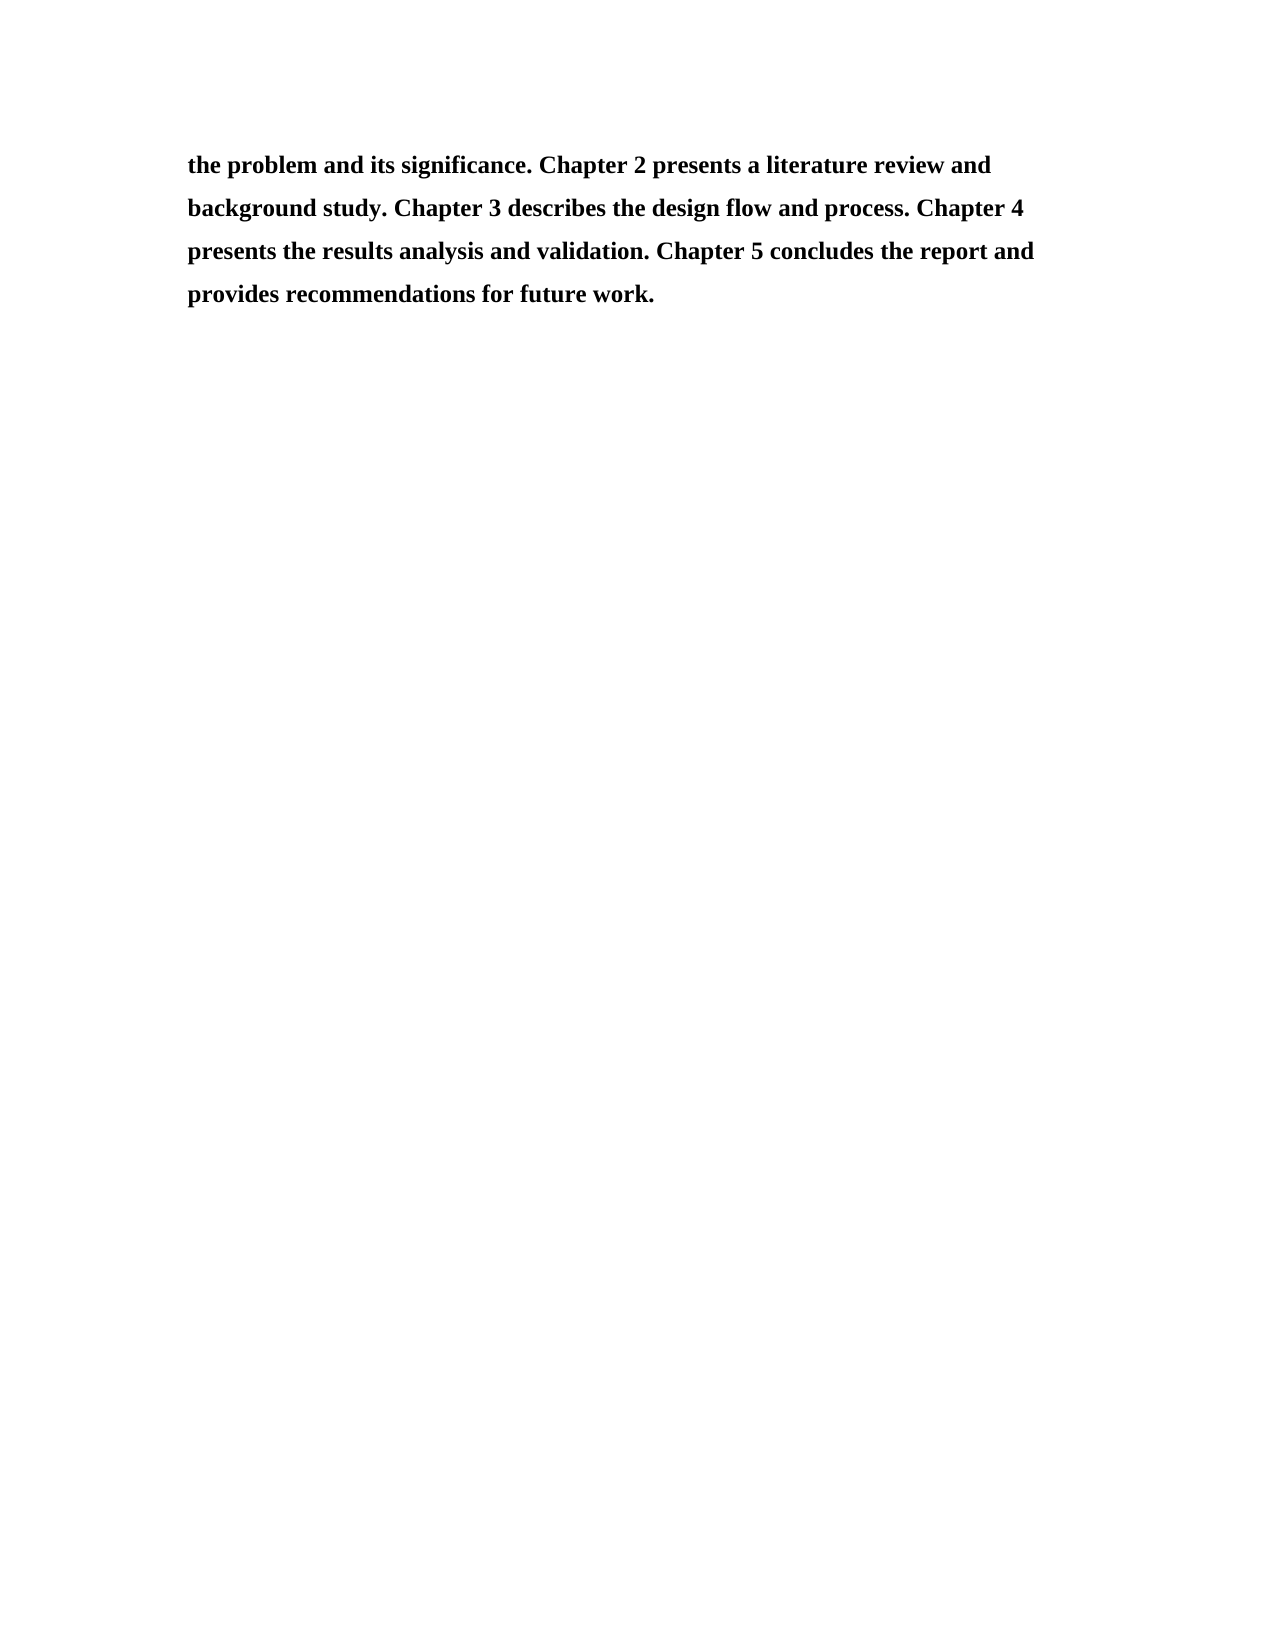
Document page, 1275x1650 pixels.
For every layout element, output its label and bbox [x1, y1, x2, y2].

text [187, 150, 1087, 308]
